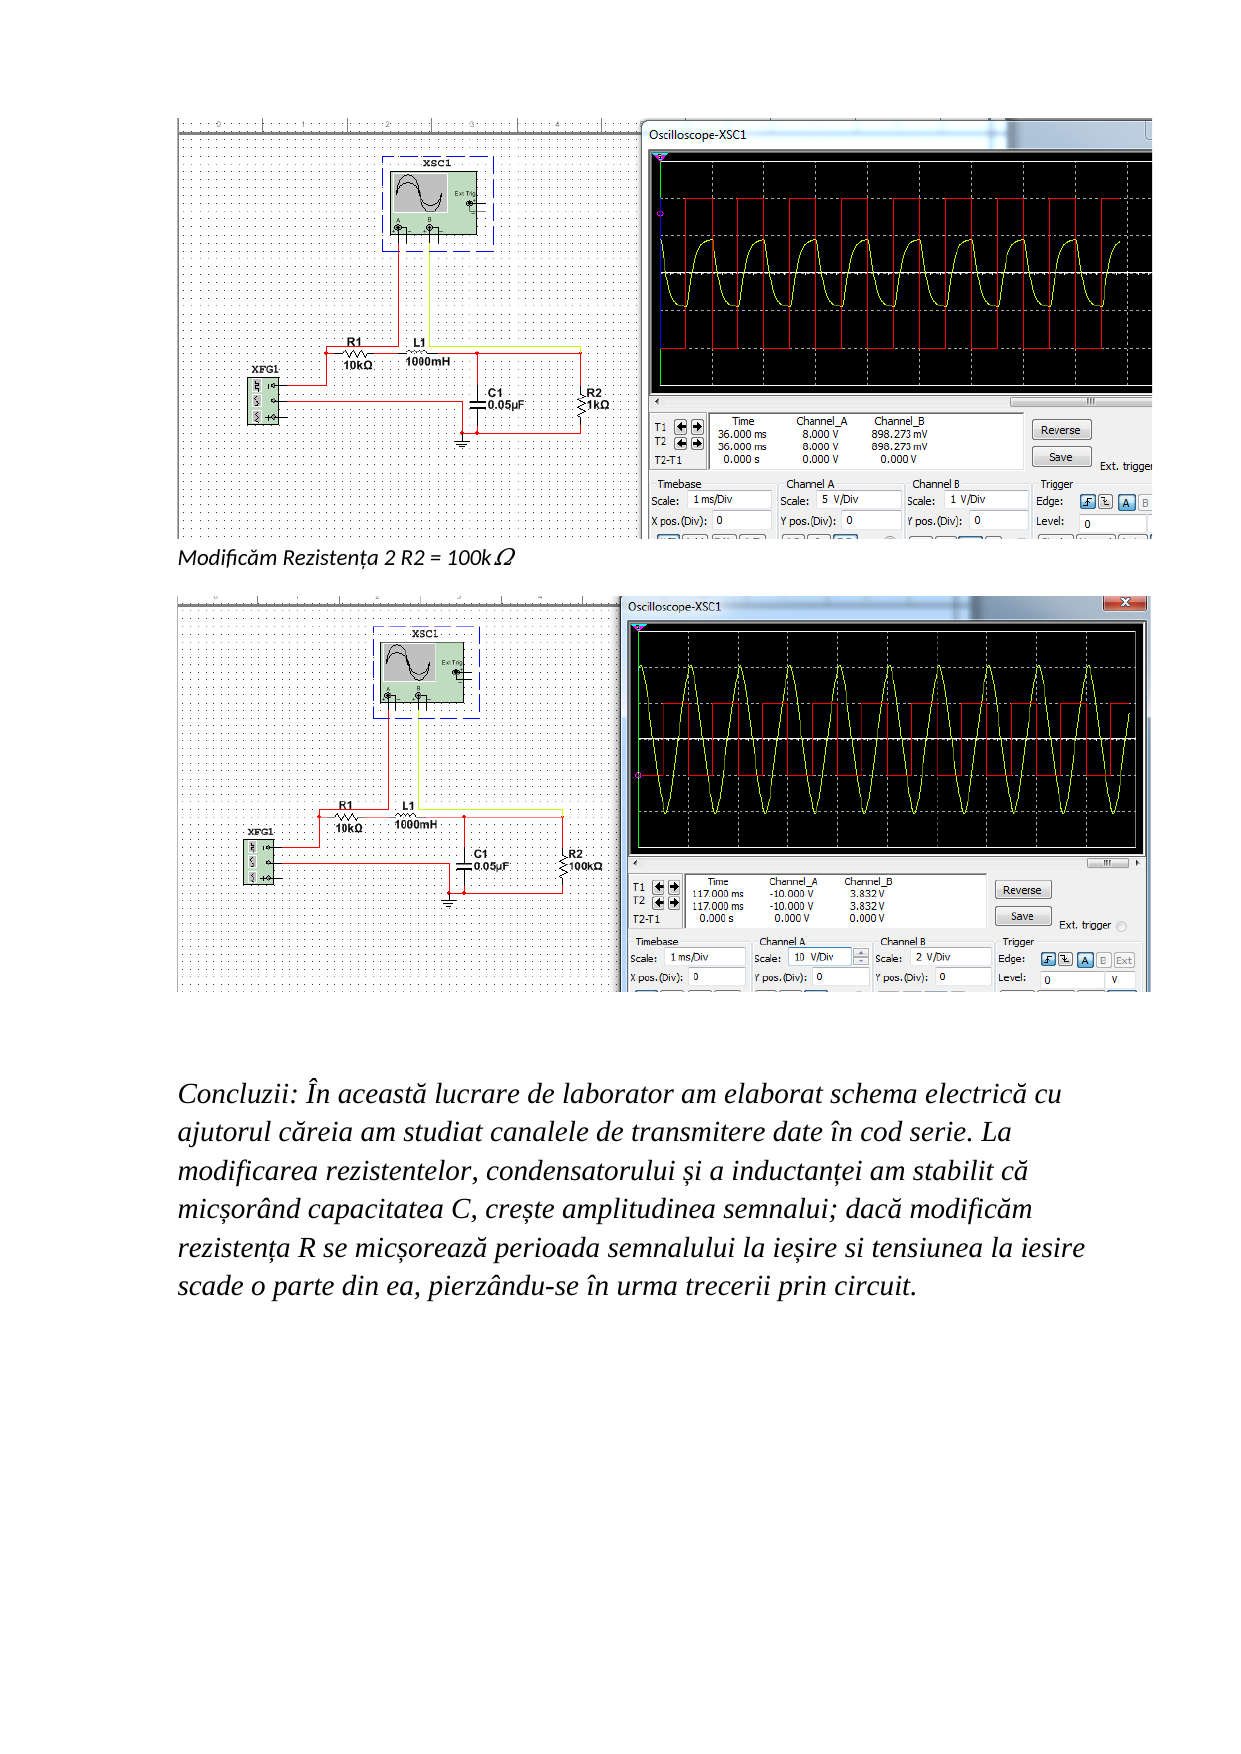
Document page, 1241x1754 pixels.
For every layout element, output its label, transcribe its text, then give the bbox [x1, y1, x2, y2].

text Modificăm Rezistența 2 R2 = 100k𝛺 [177, 539, 1152, 571]
picture [177, 118, 1153, 539]
picture [177, 596, 1151, 992]
text Concluzii: În această lucrare de laborator am elaborat schema electrică cu ajutorul căreia am studiat canalele de transmitere date în cod serie. La modificarea rezistentelor, condensatorului și a inductanței am stabilit că micșorând capacitatea C, crește amplitudinea semnalui; dacă modificăm rezistența R se micșorează perioada semnalului la ieșire si tensiunea la iesire scade o parte din ea, pierzându-se în urma trecerii prin circuit. [177, 1076, 1152, 1302]
